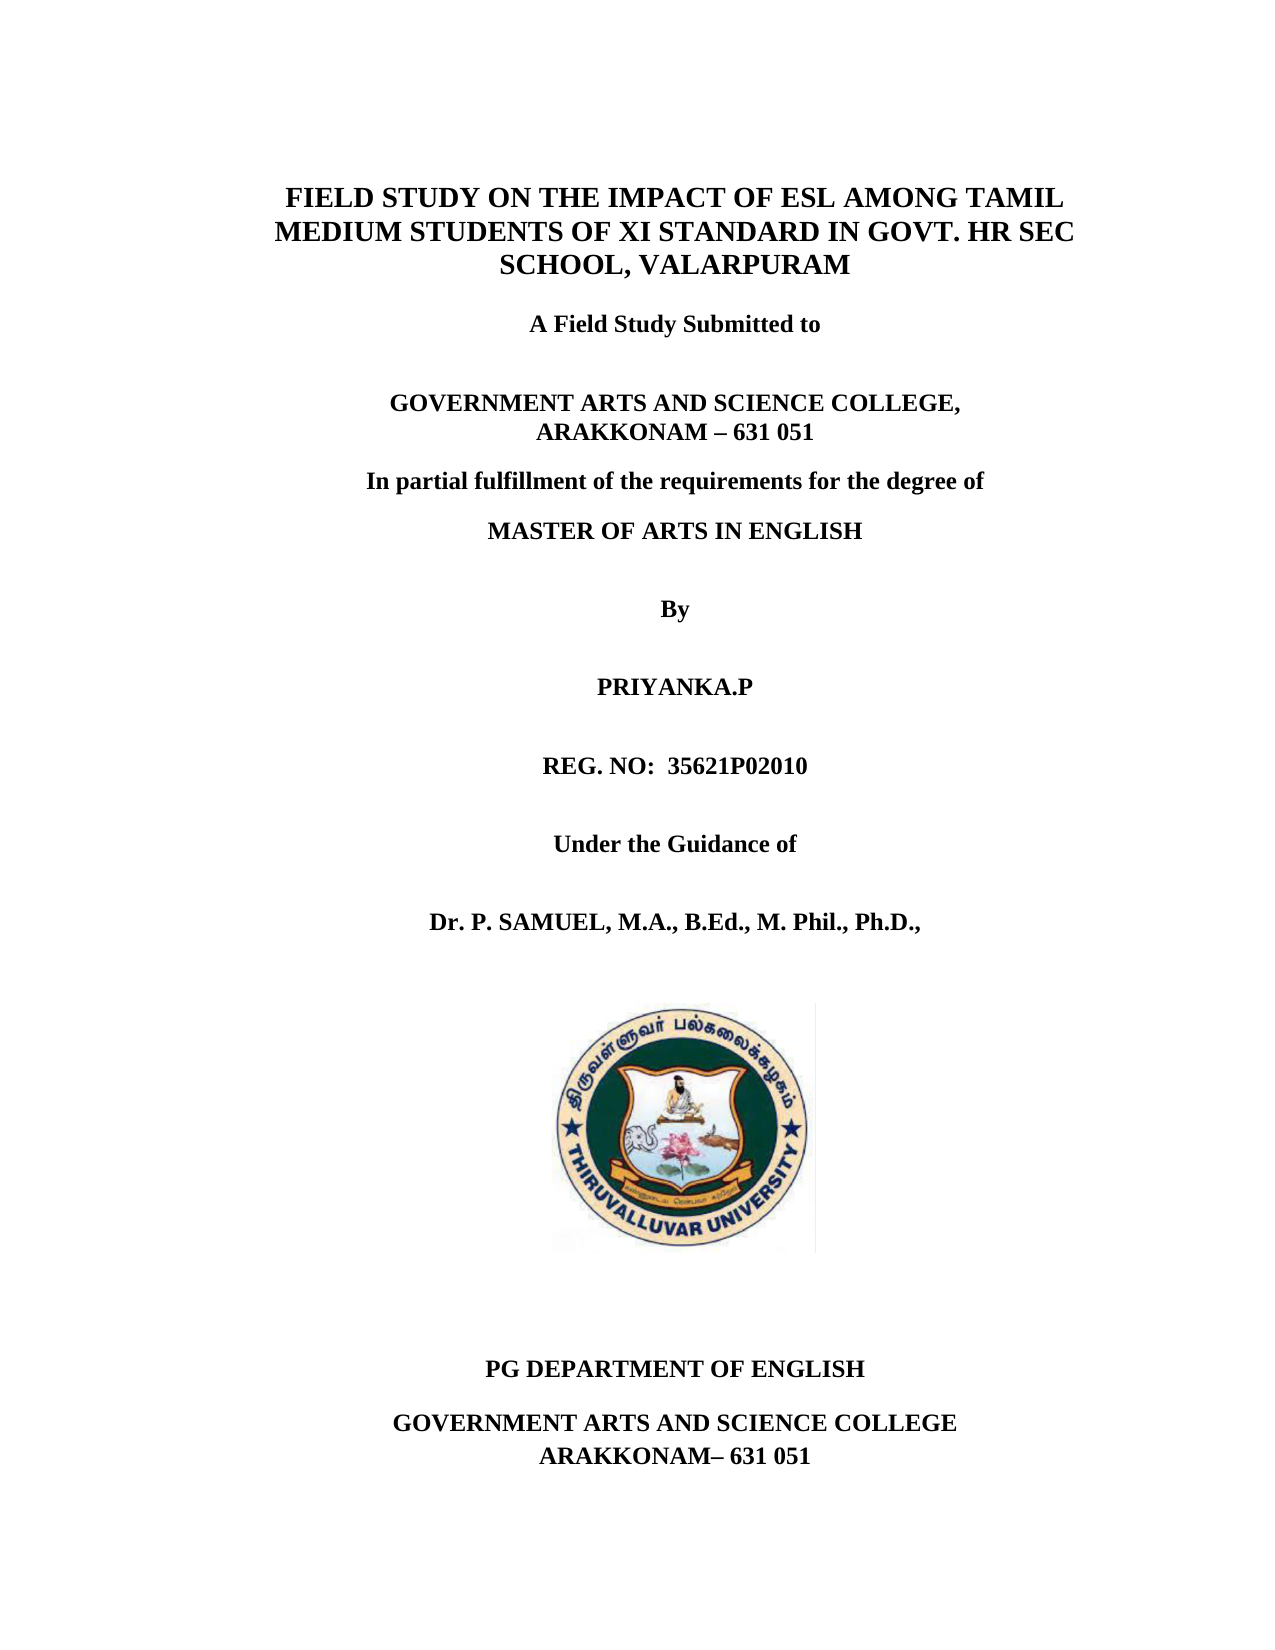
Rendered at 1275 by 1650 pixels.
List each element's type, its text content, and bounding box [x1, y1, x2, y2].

text Dr. P. SAMUEL, M.A., B.Ed., M. Phil., Ph.D., [225, 907, 1125, 936]
text FIELD STUDY ON THE IMPACT OF ESL AMONG TAMIL MEDIUM STUDENTS OF XI STANDARD IN GOVT. HR SEC SCHOOL, VALARPURAM [225, 180, 1125, 281]
text GOVERNMENT ARTS AND SCIENCE COLLEGE, ARAKKONAM – 631 051 [225, 388, 1125, 445]
text REG. NO: 35621P02010 [225, 751, 1125, 779]
text Under the Guidance of [225, 829, 1125, 858]
picture [551, 1003, 816, 1253]
text GOVERNMENT ARTS AND SCIENCE COLLEGE ARAKKONAM– 631 051 [225, 1408, 1125, 1470]
text In partial fulfillment of the requirements for the degree of [225, 466, 1125, 495]
text A Field Study Submitted to [225, 309, 1125, 338]
text PRIYANKA.P [225, 672, 1125, 701]
text MASTER OF ARTS IN ENGLISH [225, 516, 1125, 544]
text By [225, 594, 1125, 623]
text PG DEPARTMENT OF ENGLISH [225, 1354, 1125, 1383]
